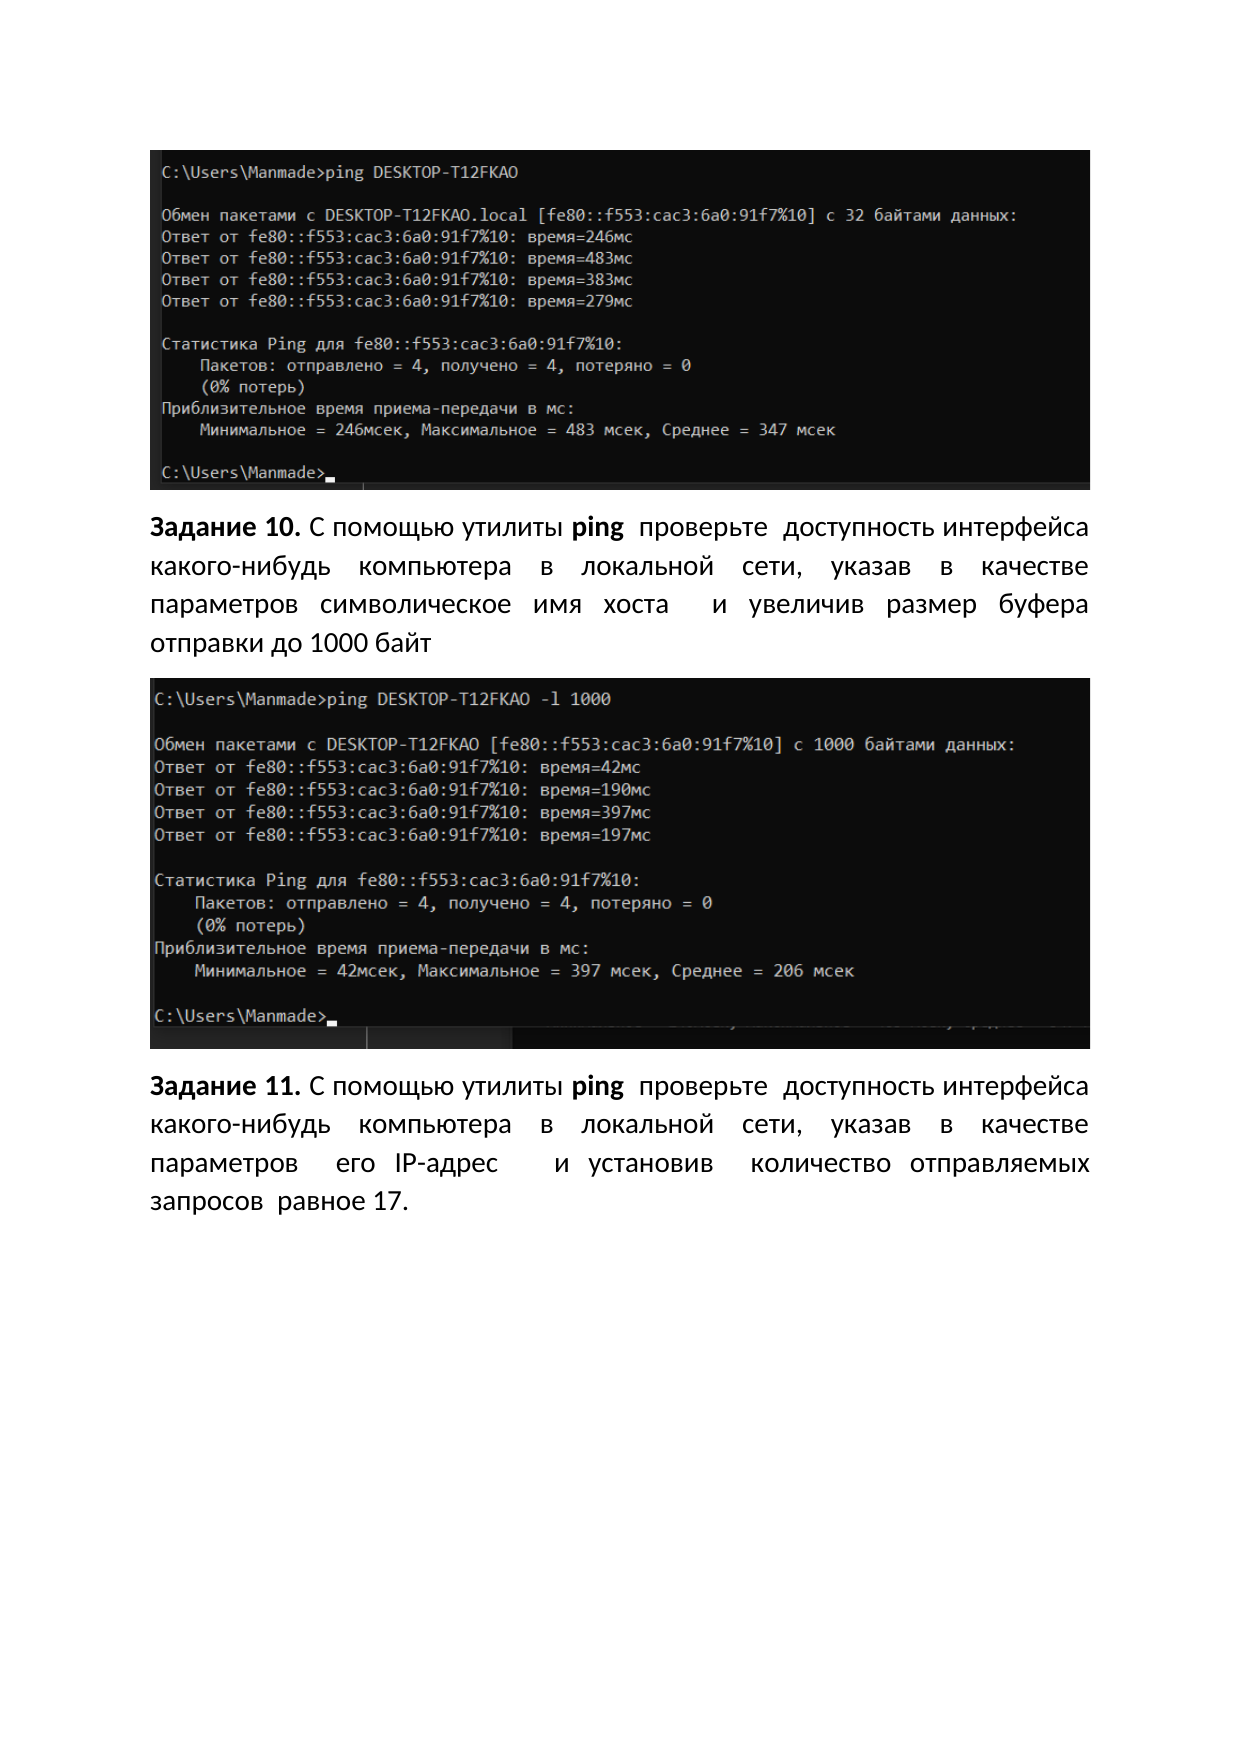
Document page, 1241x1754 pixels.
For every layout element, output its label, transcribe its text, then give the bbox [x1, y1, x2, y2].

picture [150, 150, 1091, 490]
text Задание 11. С помощью утилиты ping проверьте доступность интерфейса какого-нибудь компьютера в локальной сети, указав в качестве параметров его IP-адрес и установив количество отправляемых запросов равное 17. [150, 1067, 1090, 1218]
picture [150, 678, 1091, 1049]
text Задание 10. С помощью утилиты ping проверьте доступность интерфейса какого-нибудь компьютера в локальной сети, указав в качестве параметров символическое имя хоста и увеличив размер буфера отправки до 1000 байт [150, 508, 1090, 659]
